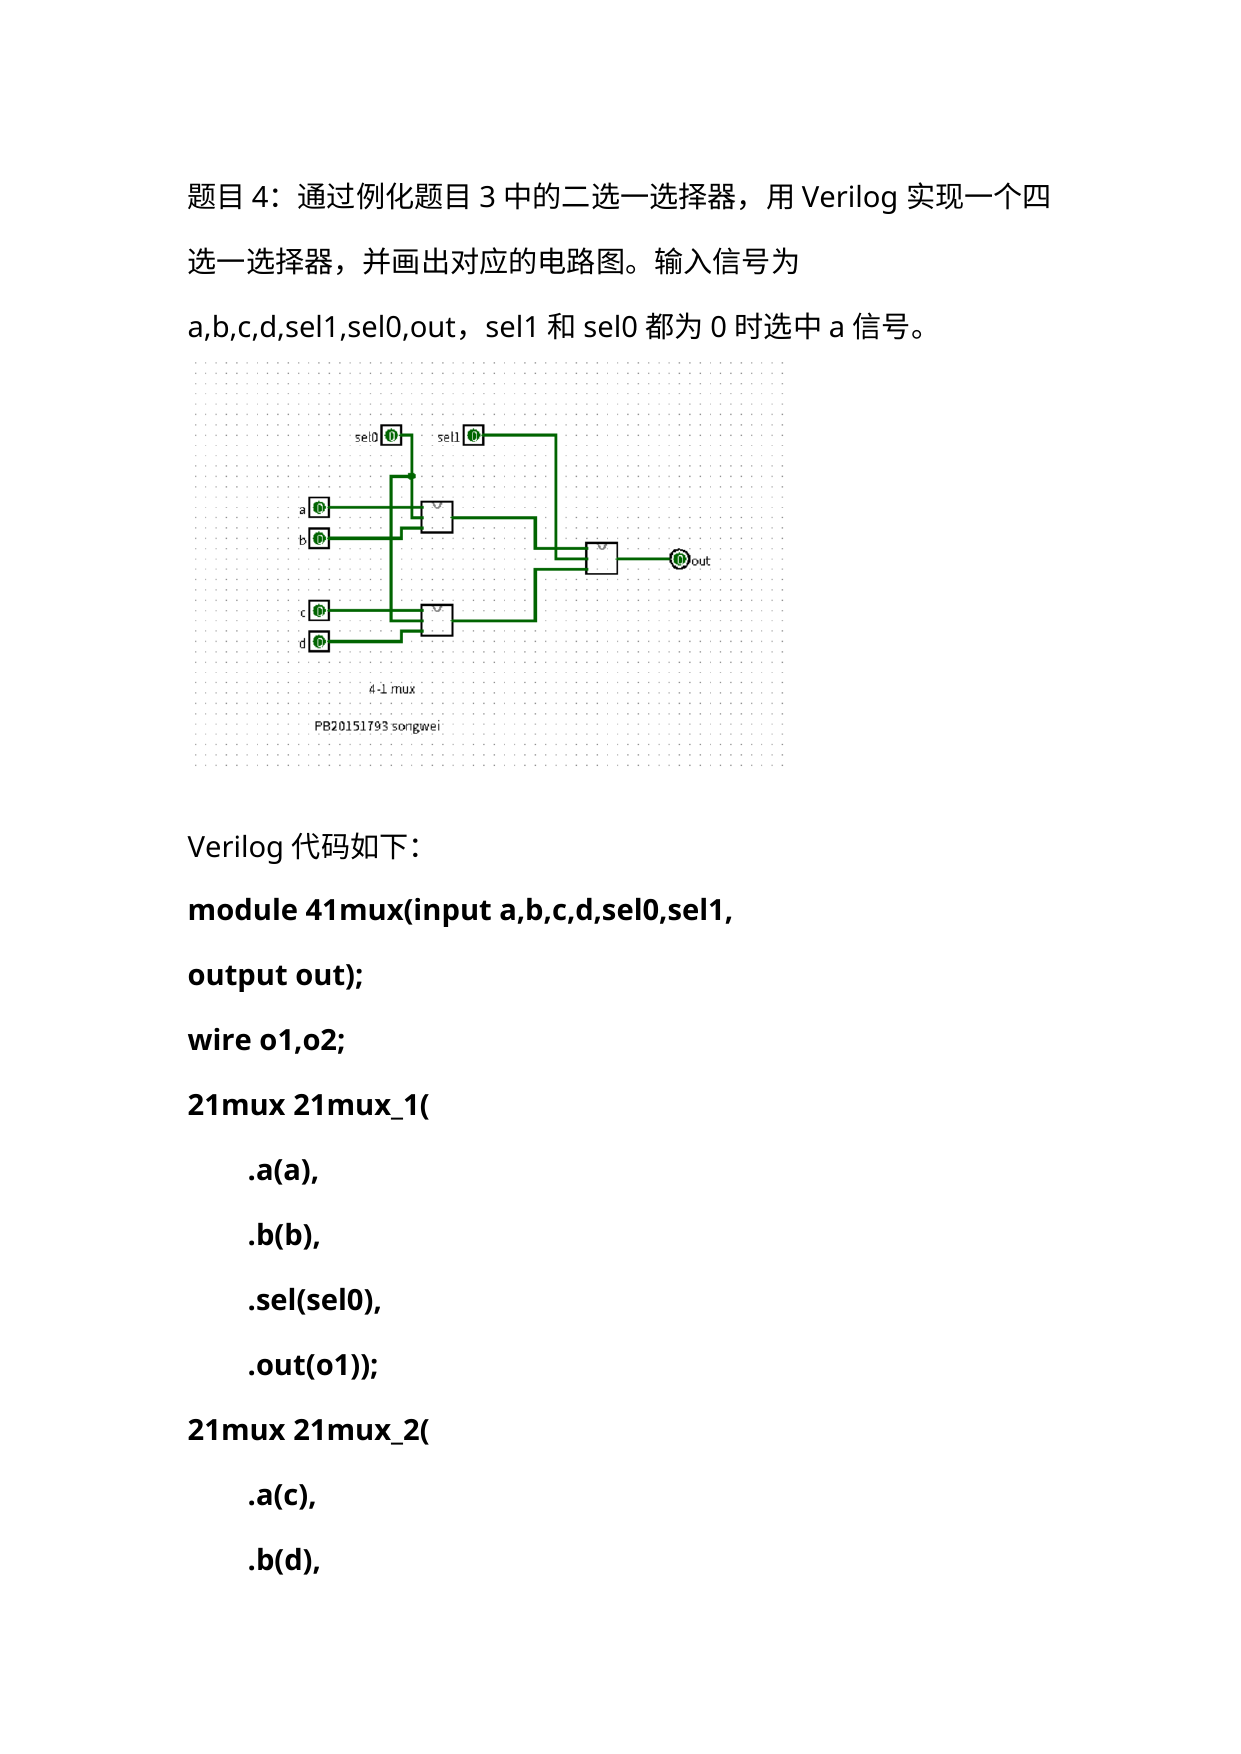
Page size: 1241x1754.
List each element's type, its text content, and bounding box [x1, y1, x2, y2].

text .a(c), [187, 1462, 1053, 1527]
text .sel(sel0), [187, 1267, 1053, 1332]
text .a(a), [187, 1137, 1053, 1202]
text .out(o1)); [187, 1332, 1053, 1397]
text wire o1,o2; [187, 1007, 1053, 1072]
picture [187, 357, 790, 767]
text Verilog 代码如下： [187, 812, 1053, 877]
text module 41mux(input a,b,c,d,sel0,sel1, [187, 877, 1053, 942]
text .b(b), [187, 1202, 1053, 1267]
text .b(d), [187, 1527, 1053, 1592]
text 21mux 21mux_1( [187, 1072, 1053, 1137]
text 题目4：通过例化题目 3 中的二选一选择器，用 Verilog 实现一个四选一选择器，并画出对应的电路图。输入信号为 a,b,c,d,sel1,sel0,out，sel1 和 sel0 都为 0 时选中 a 信号。 [187, 162, 1053, 357]
text 21mux 21mux_2( [187, 1397, 1053, 1462]
text output out); [187, 942, 1053, 1007]
